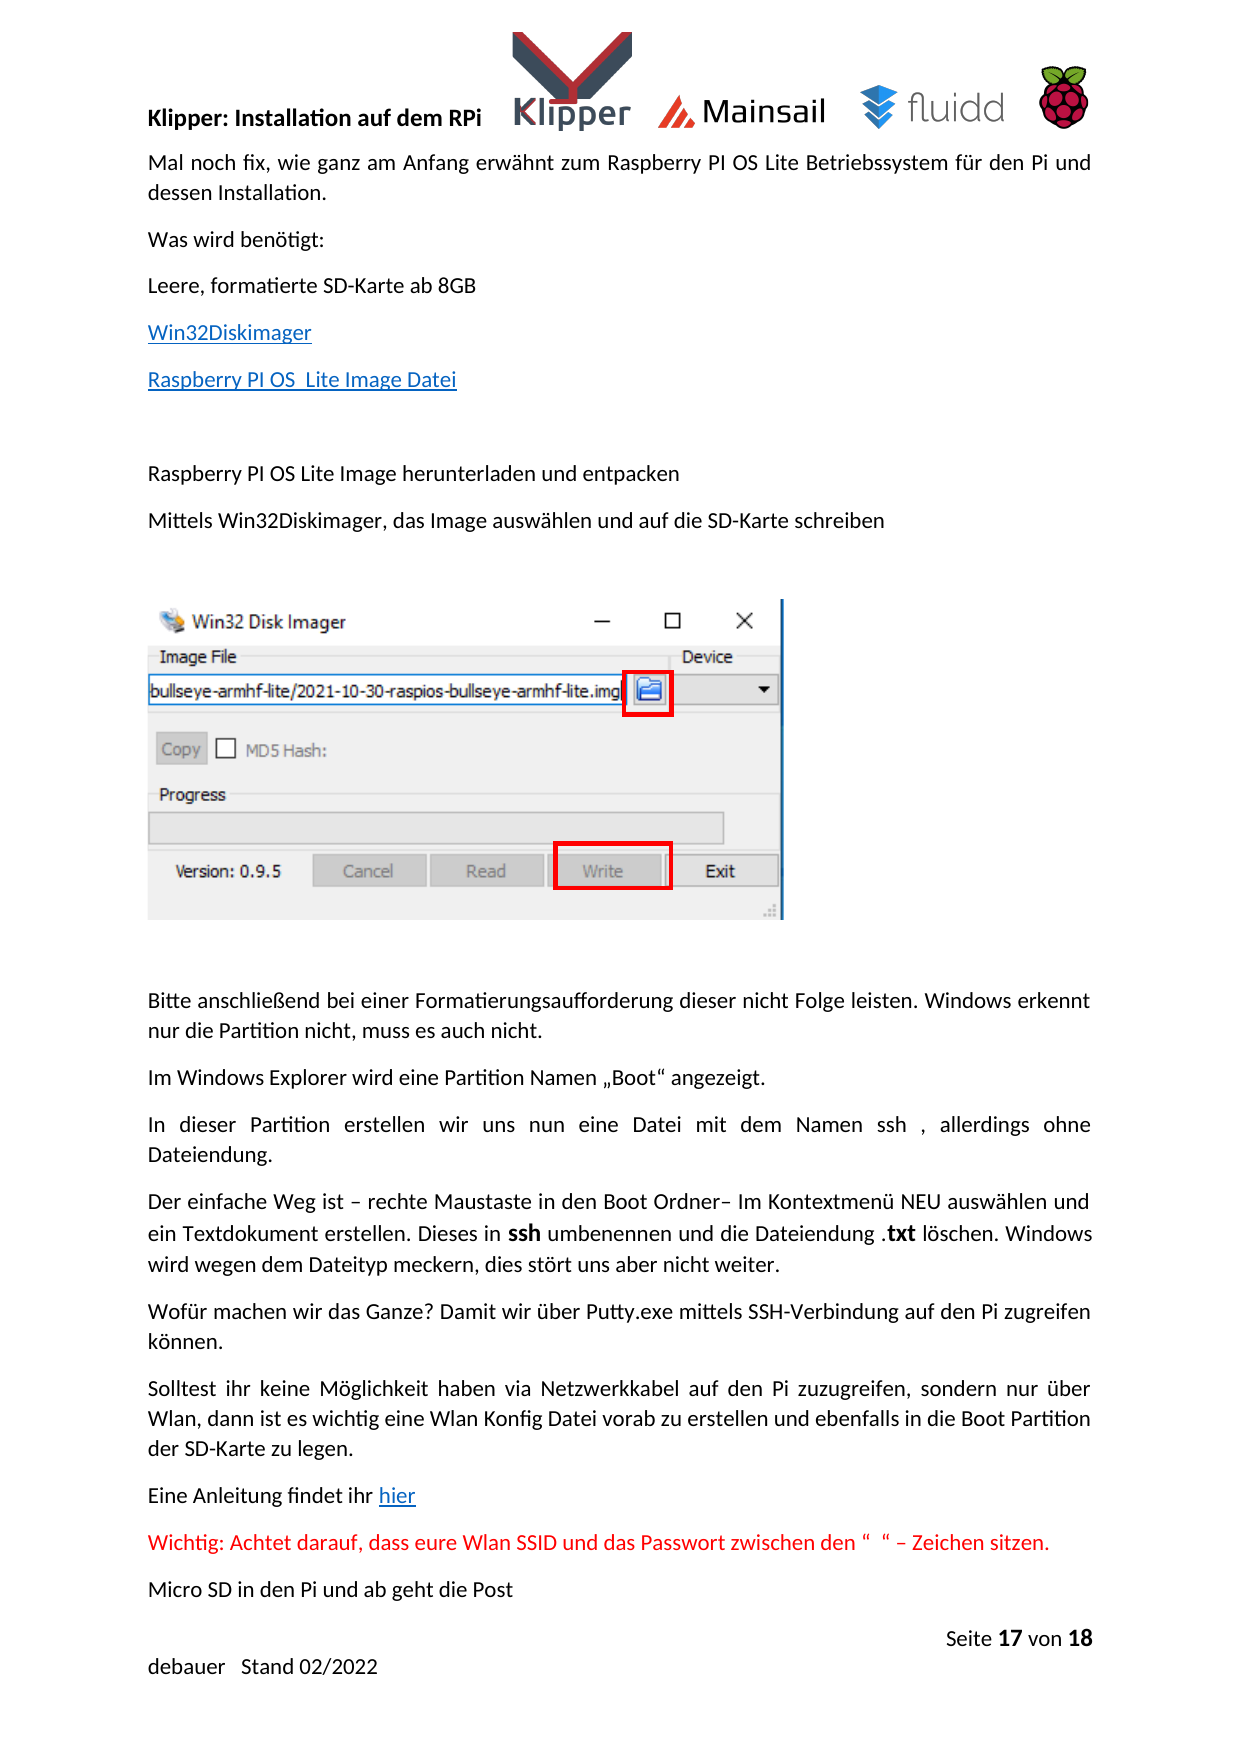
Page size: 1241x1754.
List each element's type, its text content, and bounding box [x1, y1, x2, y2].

text Raspberry PI OS Lite Image herunterladen und entpacken [148, 459, 1093, 487]
picture [650, 83, 833, 136]
text Im Windows Explorer wird eine Partition Namen „Boot“ angezeigt. [148, 1063, 1093, 1091]
picture [147, 599, 784, 920]
text Bitte anschließend bei einer Formatierungsaufforderung dieser nicht Folge leisten. Windows erkennt nur die Partition nicht, muss es auch nicht. [148, 986, 1093, 1044]
text Win32Diskimager [148, 318, 1093, 346]
text Mal noch fix, wie ganz am Anfang erwähnt zum Raspberry PI OS Lite Betriebssystem für den Pi und dessen Installation. [148, 148, 1093, 206]
text Der einfache Weg ist – rechte Maustaste in den Boot Ordner– Im Kontextmenü NEU auswählen und ein Textdokument erstellen. Dieses in ssh umbenennen und die Dateiendung .txt löschen. Windows wird wegen dem Dateityp meckern, dies stört uns aber nicht weiter. [148, 1187, 1093, 1278]
text Mittels Win32Diskimager, das Image auswählen und auf die SD-Karte schreiben [148, 506, 1093, 534]
text Micro SD in den Pi und ab geht die Post [148, 1575, 1093, 1603]
text Solltest ihr keine Möglichkeit haben via Netzwerkkabel auf den Pi zuzugreifen, sondern nur über Wlan, dann ist es wichtig eine Wlan Konfig Datei vorab zu erstellen und ebenfalls in die Boot Partition der SD-Karte zu legen. [148, 1374, 1093, 1462]
picture [1039, 66, 1089, 129]
text Wofür machen wir das Ganze? Damit wir über Putty.exe mittels SSH-Verbindung auf den Pi zugreifen können. [148, 1297, 1093, 1355]
text Eine Anleitung findet ihr hier [148, 1481, 1093, 1509]
text In dieser Partition erstellen wir uns nun eine Datei mit dem Namen ssh , allerdings ohne Dateiendung. [148, 1110, 1093, 1168]
text Leere, formatierte SD-Karte ab 8GB [148, 272, 1093, 299]
text Was wird benötigt: [148, 225, 1093, 253]
text Raspberry PI OS Lite Image Datei [148, 365, 1093, 393]
text Wichtig: Achtet darauf, dass eure Wlan SSID und das Passwort zwischen den “ “ – Zeichen sitzen. [148, 1528, 1093, 1556]
picture [860, 85, 1011, 129]
picture [512, 32, 632, 131]
